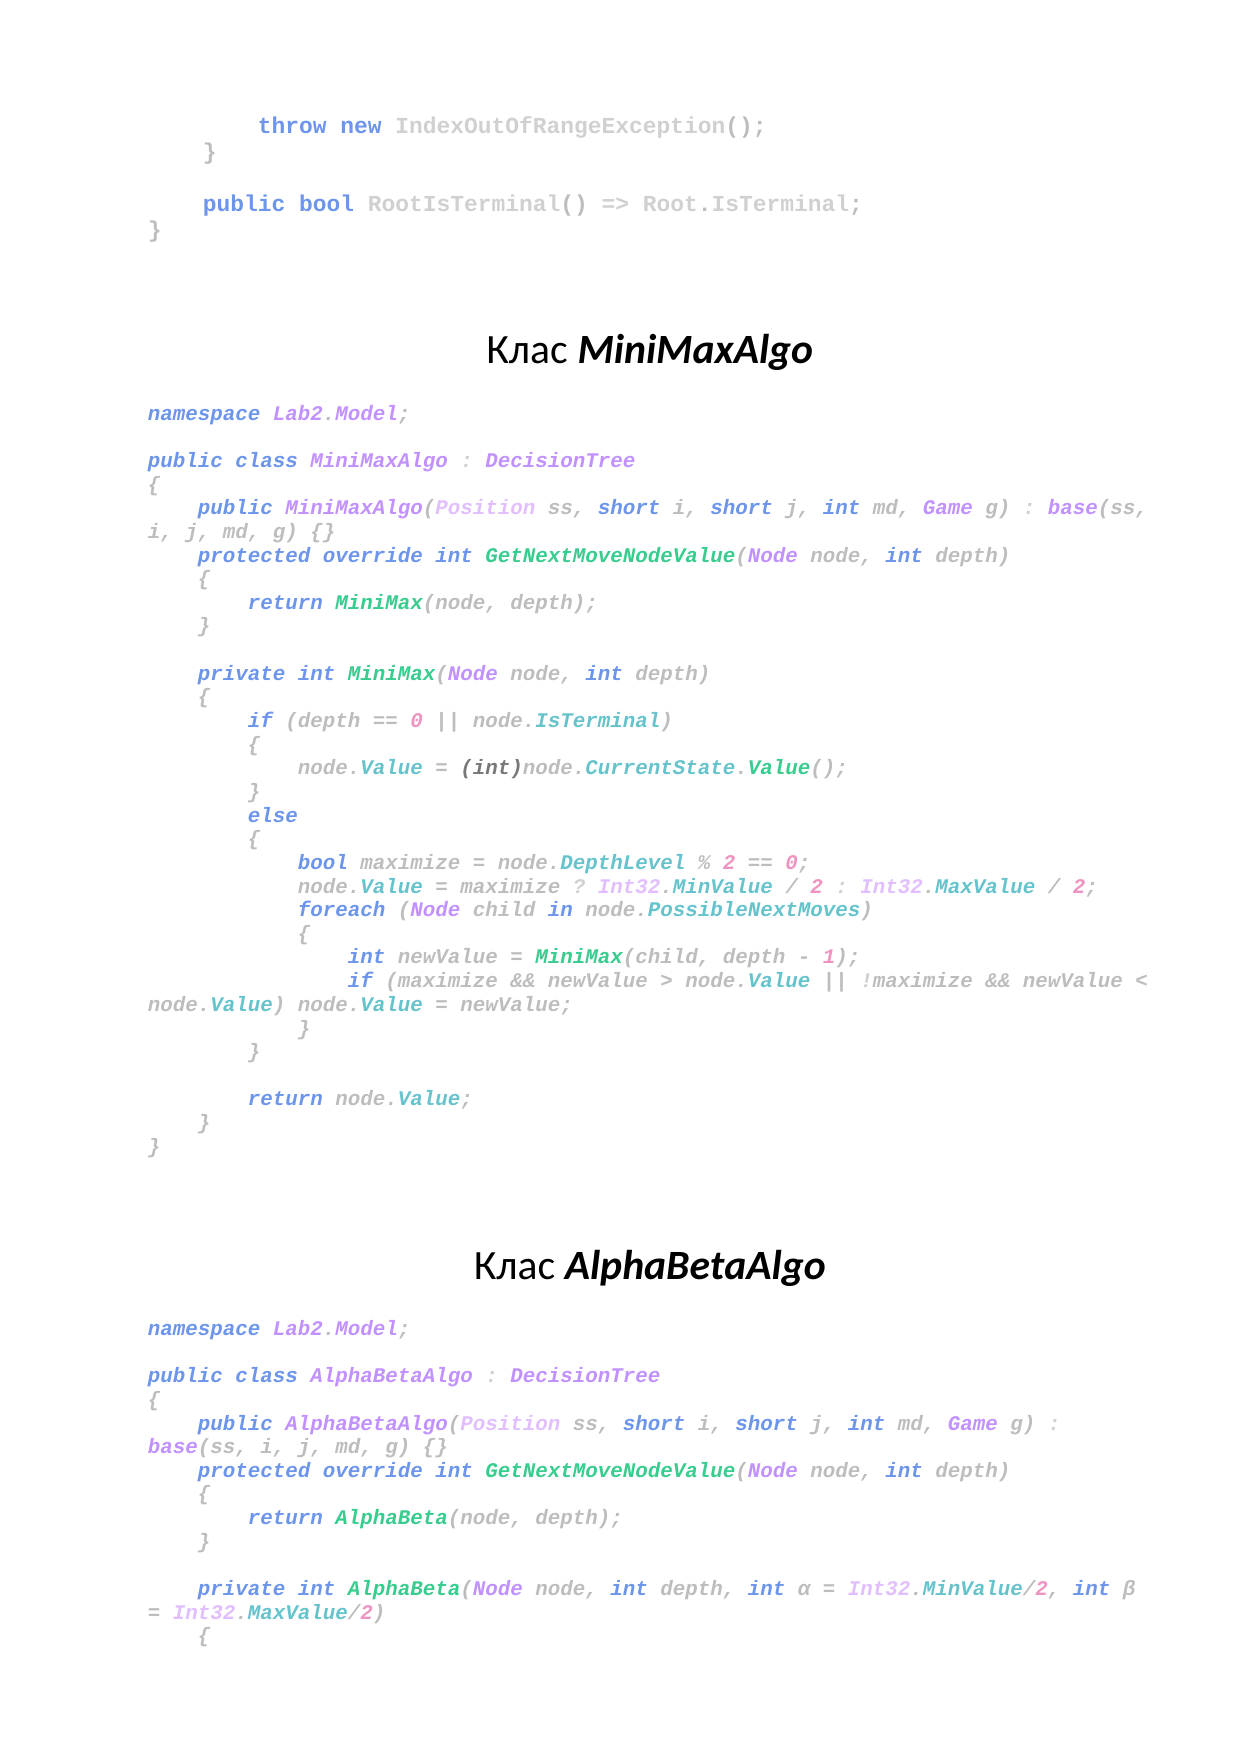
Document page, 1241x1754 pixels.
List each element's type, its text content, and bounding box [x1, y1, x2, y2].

text Клас MiniMaxAlgo [148, 323, 1152, 374]
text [148, 88, 1152, 244]
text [148, 1318, 1152, 1649]
text Клас AlphaBetaAlgo [148, 1239, 1152, 1289]
text namespace Lab2.Model; public class MiniMaxAlgo : DecisionTree { public MiniMaxAlgo(Position ss, short i, short j, int md, Game g) : base(ss, i, j, md, g) {} protected override int GetNextMoveNodeValue(Node node, int depth) { return MiniMax(node, depth); } private int MiniMax(Node node, int depth) { if (depth == 0 || node.IsTerminal) { node.Value = (int)node.CurrentState.Value(); } else { bool maximize = node.DepthLevel % 2 == 0; node.Value = maximize ? Int32.MinValue / 2 : Int32.MaxValue / 2; foreach (Node child in node.PossibleNextMoves) { int newValue = MiniMax(child, depth - 1); if (maximize && newValue > node.Value || !maximize && newValue < node.Value) node.Value = newValue; } } return node.Value; } } [148, 403, 1152, 1159]
